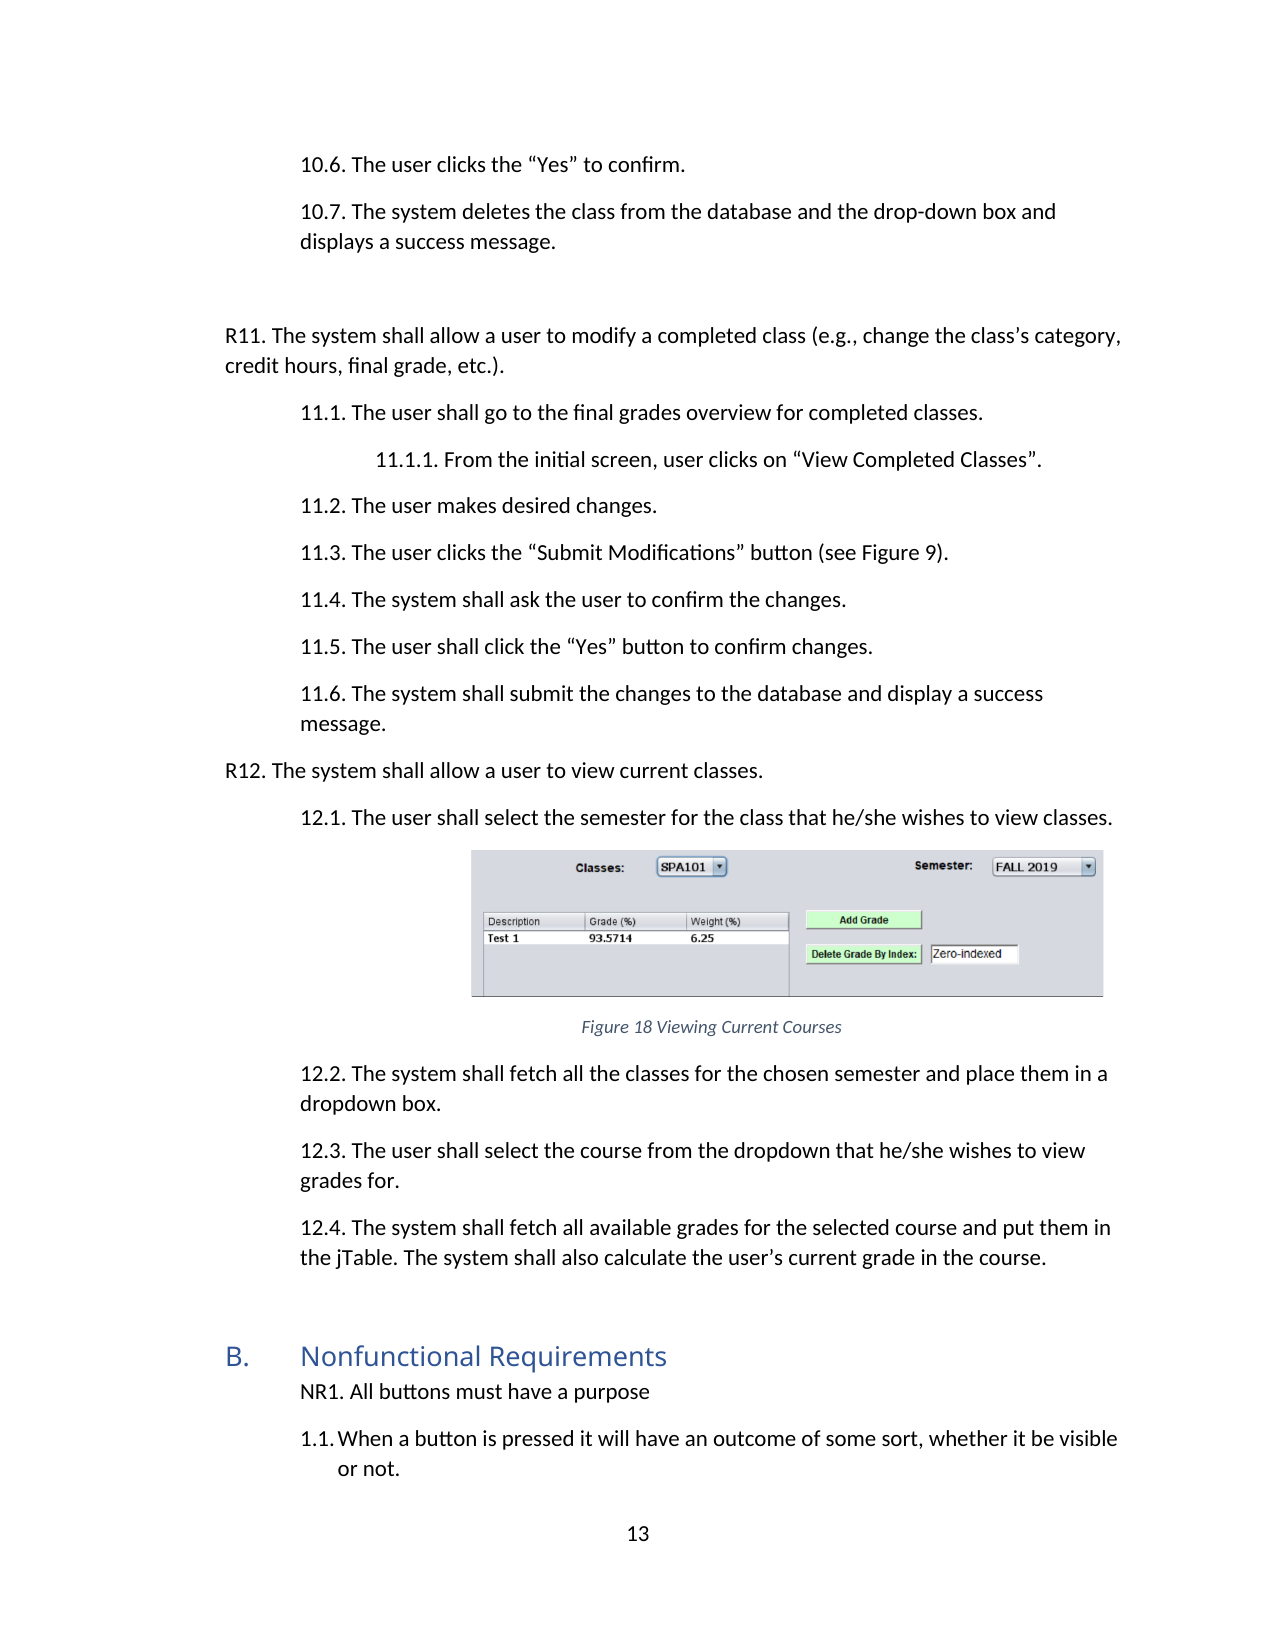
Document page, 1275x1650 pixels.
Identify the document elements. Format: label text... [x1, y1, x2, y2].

text 12.4. The system shall fetch all available grades for the selected course and put them in the jTable. The system shall also calculate the user’s current grade in the course. [300, 1213, 1125, 1272]
text 12.2. The system shall fetch all the classes for the chosen semester and place them in a dropdown box. [300, 1059, 1125, 1117]
text NR1. All buttons must have a purpose [225, 1377, 1125, 1405]
text 10.6. The user clicks the “Yes” to confirm. [300, 150, 1125, 178]
text R11. The system shall allow a user to modify a completed class (e.g., change the class’s category, credit hours, final grade, etc.). [225, 321, 1125, 379]
picture [471, 850, 1104, 997]
text 12.1. The user shall select the semester for the class that he/she wishes to view classes. [300, 803, 1125, 831]
text 11.3. The user clicks the “Submit Modifications” button (see Figure 9). [300, 538, 1125, 567]
list When a button is pressed it will have an outcome of some sort, whether it be visible or not. [300, 1424, 1125, 1482]
text Figure 18 Viewing Current Courses [300, 1015, 1125, 1038]
text 12.3. The user shall select the course from the dropdown that he/she wishes to view grades for. [300, 1136, 1125, 1194]
text 11.4. The system shall ask the user to confirm the changes. [300, 585, 1125, 613]
text R12. The system shall allow a user to view current classes. [225, 756, 1125, 784]
text 11.6. The system shall submit the changes to the database and display a success message. [300, 679, 1125, 737]
text 11.5. The user shall click the “Yes” button to confirm changes. [300, 632, 1125, 660]
text 11.1. The user shall go to the final grades overview for completed classes. [300, 398, 1125, 426]
text 10.7. The system deletes the class from the database and the drop-down box and displays a success message. [300, 197, 1125, 255]
text 11.1.1. From the initial screen, user clicks on “View Completed Classes”. [300, 445, 1125, 473]
subtitle Nonfunctional Requirements [225, 1337, 1125, 1374]
text 11.2. The user makes desired changes. [300, 492, 1125, 520]
